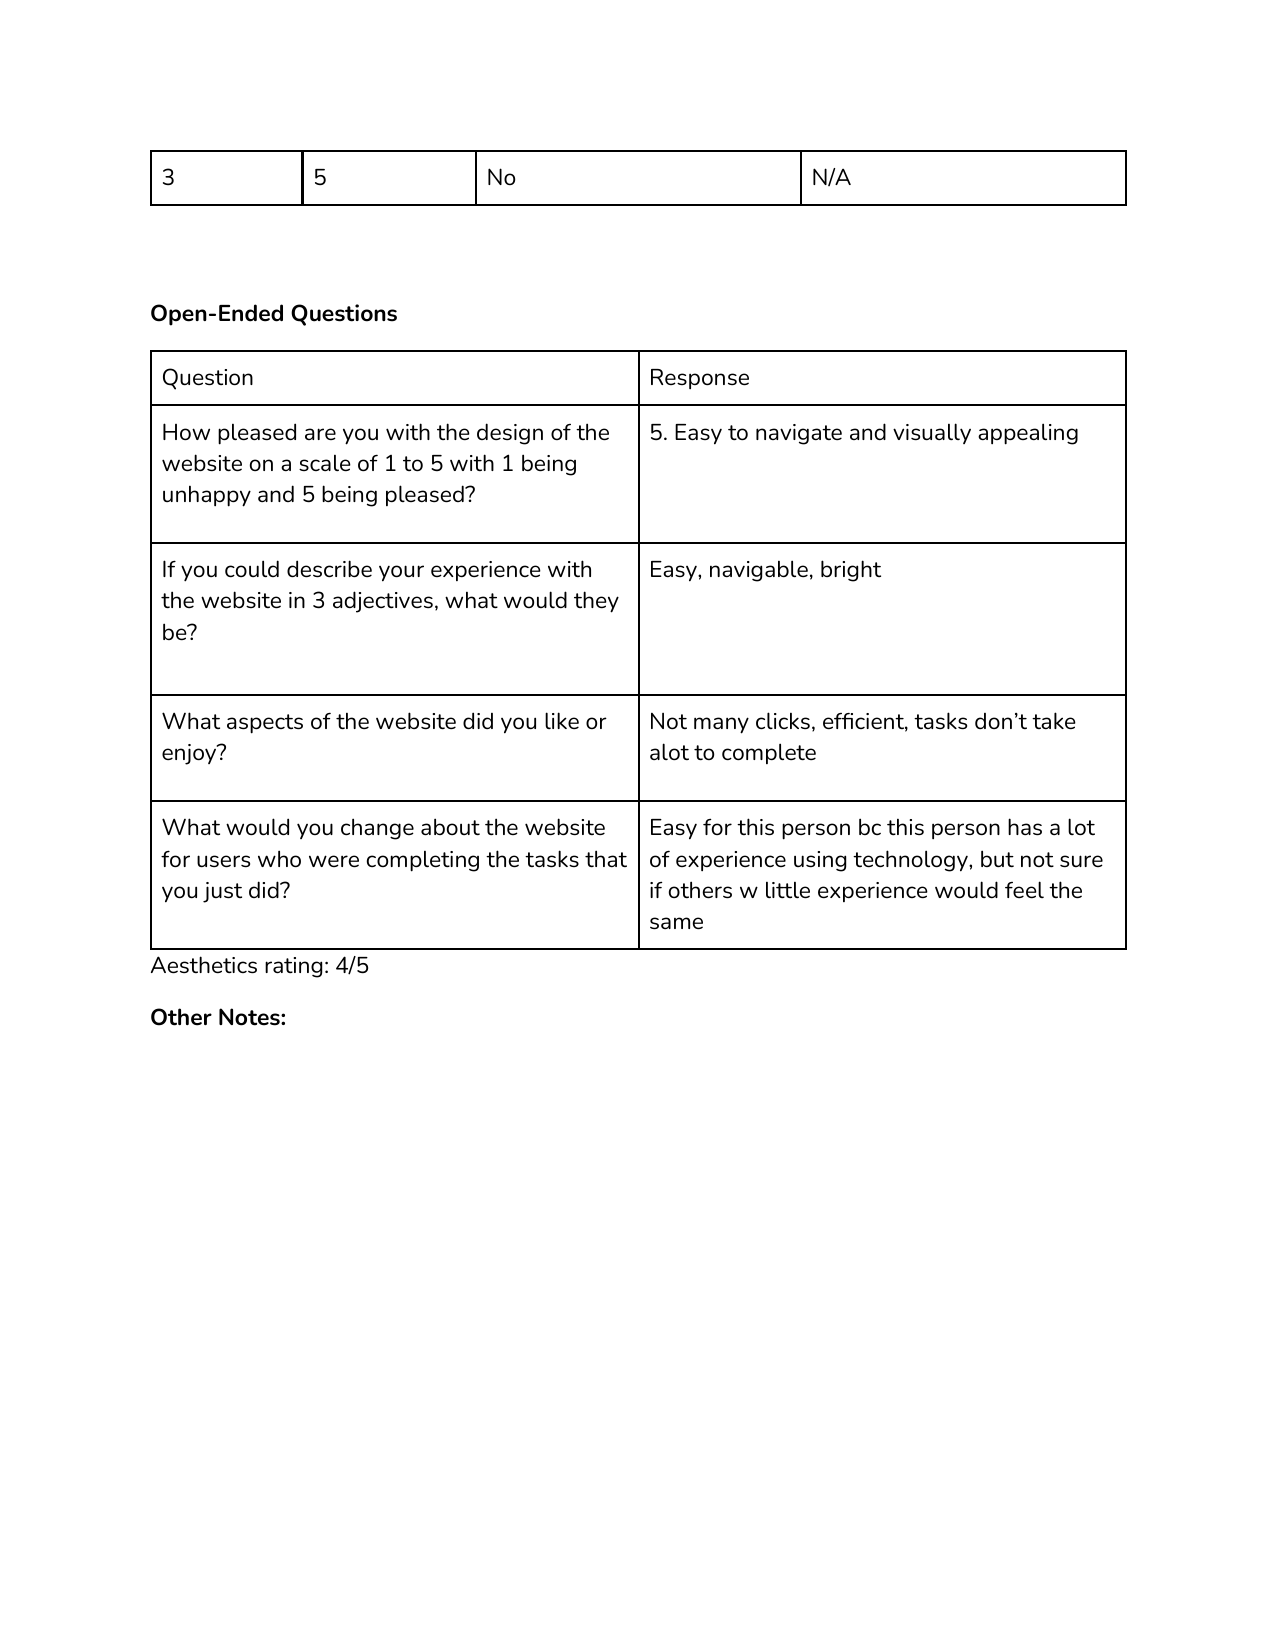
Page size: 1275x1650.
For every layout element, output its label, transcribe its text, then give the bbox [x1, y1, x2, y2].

text Other Notes: [150, 1002, 1125, 1033]
table_cell Easy, navigable, bright [640, 544, 1125, 694]
table_cell No [477, 152, 800, 204]
table_cell How pleased are you with the design of the website on a scale of 1 to 5 with 1 being unhappy and 5 being pleased? [152, 406, 638, 542]
table_cell 3 [152, 152, 301, 204]
table_header Response [640, 352, 1125, 404]
table_cell Easy for this person bc this person has a lot of experience using technology, but not sure if others w little experience would feel the same [640, 802, 1125, 948]
text Open-Ended Questions [150, 298, 1125, 329]
table_cell 5. Easy to navigate and visually appealing [640, 406, 1125, 542]
table_cell What aspects of the website did you like or enjoy? [152, 696, 638, 800]
table_cell If you could describe your experience with the website in 3 adjectives, what would they be? [152, 544, 638, 694]
table_cell Not many clicks, efficient, tasks don’t take alot to complete [640, 696, 1125, 800]
table_cell What would you change about the website for users who were completing the tasks that you just did? [152, 802, 638, 948]
table_header Question [152, 352, 638, 404]
text Aesthetics rating: 4/5 [150, 950, 1125, 981]
table_cell N/A [802, 152, 1125, 204]
table_cell 5 [304, 152, 475, 204]
